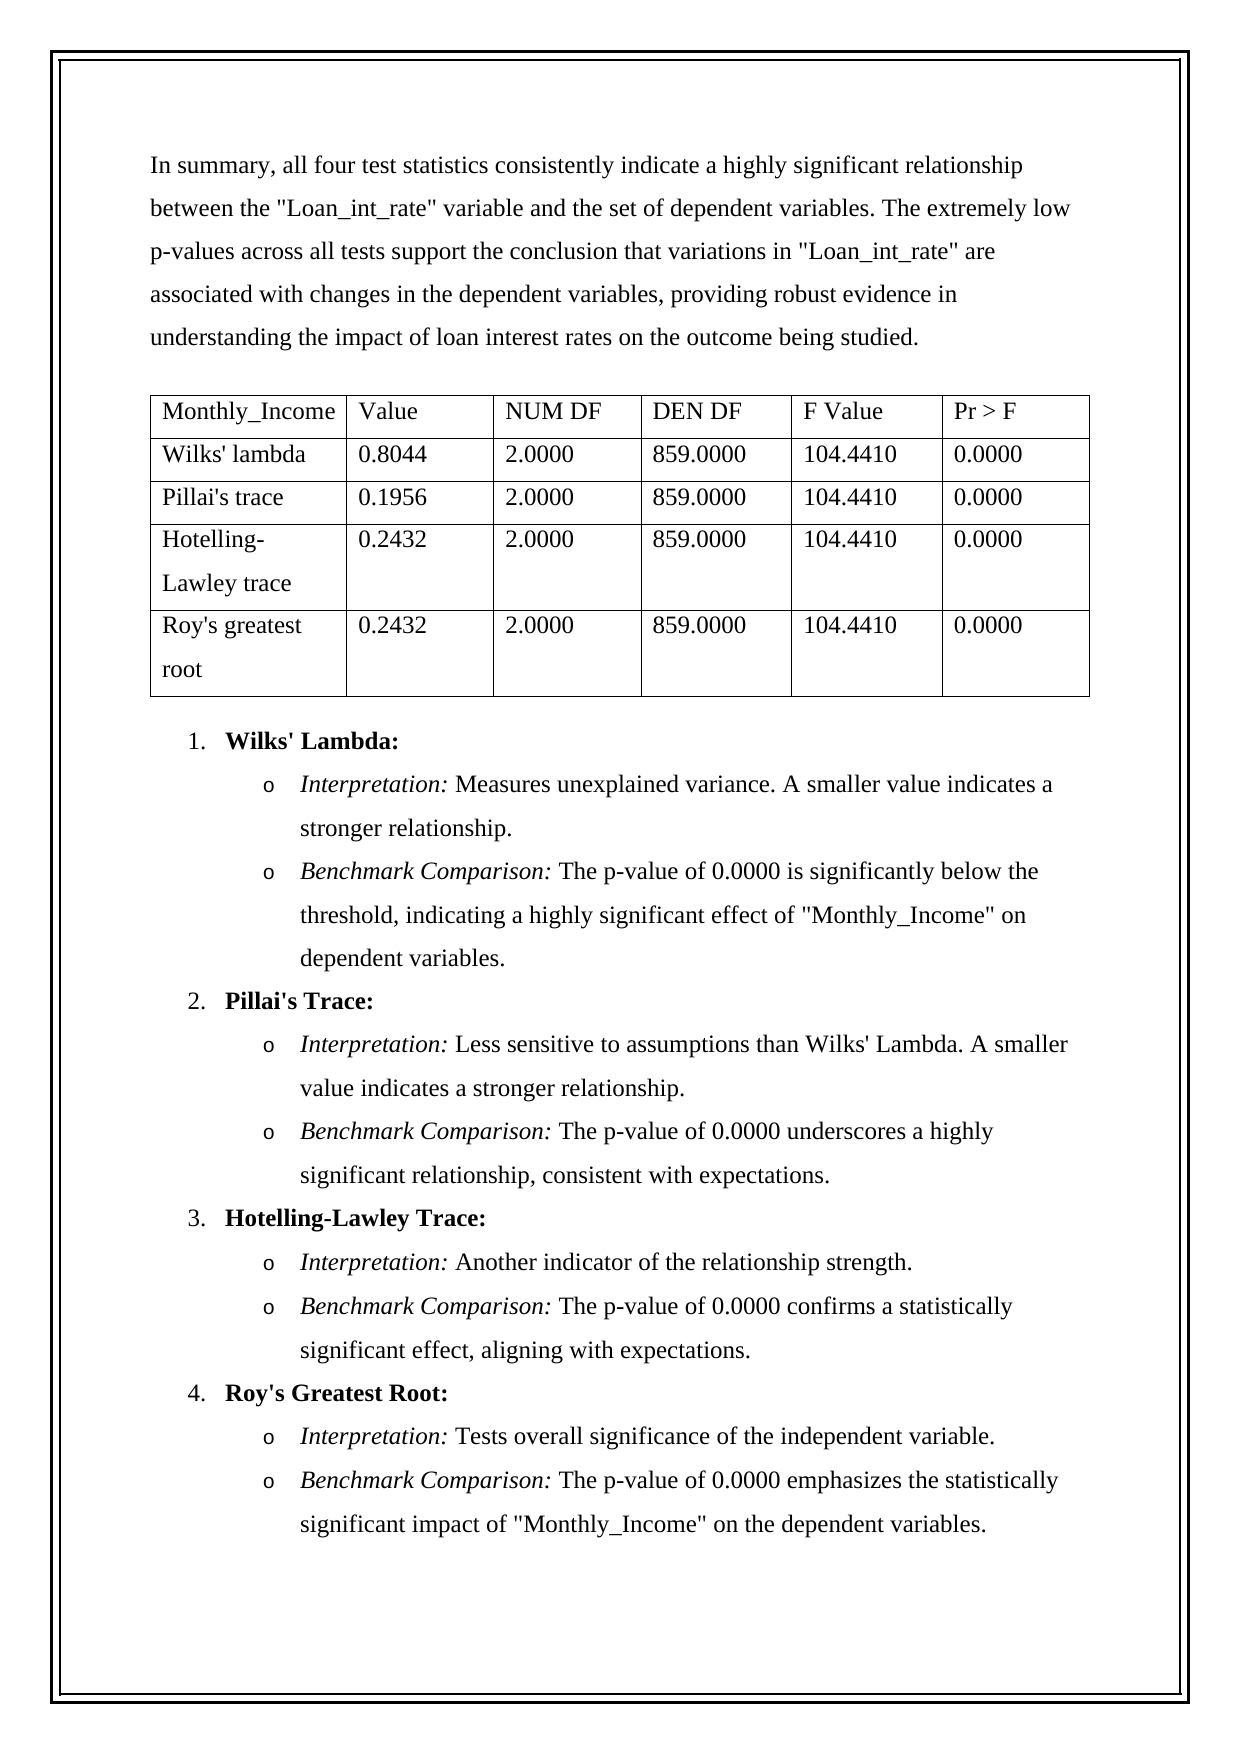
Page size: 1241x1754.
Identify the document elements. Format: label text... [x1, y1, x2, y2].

table_cell Hotelling-Lawley trace [151, 525, 346, 609]
table_header Monthly_Income [151, 396, 346, 438]
list Interpretation: Another indicator of the relationship strength. [262, 1247, 1090, 1276]
list Interpretation: Measures unexplained variance. A smaller value indicates a stronger relationship. [262, 769, 1090, 842]
table_cell Wilks' lambda [151, 439, 346, 481]
list Interpretation: Less sensitive to assumptions than Wilks' Lambda. A smaller value indicates a stronger relationship. [262, 1029, 1090, 1102]
table_cell 0.2432 [347, 525, 493, 609]
table_cell 104.4410 [792, 482, 942, 523]
table_cell 2.0000 [494, 482, 641, 523]
table_header Pr > F [943, 396, 1089, 438]
table_header Value [347, 396, 493, 438]
table_cell Roy's greatest root [151, 611, 346, 696]
table_cell 859.0000 [642, 611, 791, 696]
table_cell Pillai's trace [151, 482, 346, 523]
table_cell 0.1956 [347, 482, 493, 523]
list Interpretation: Tests overall significance of the independent variable. [262, 1421, 1090, 1451]
list Wilks' Lambda: [187, 726, 1090, 754]
table_cell 0.0000 [943, 611, 1089, 696]
table_cell 859.0000 [642, 525, 791, 609]
table_cell 0.0000 [943, 525, 1089, 609]
table_cell 0.0000 [943, 439, 1089, 481]
list Benchmark Comparison: The p-value of 0.0000 underscores a highly significant relationship, consistent with expectations. [262, 1116, 1090, 1189]
table_cell 859.0000 [642, 482, 791, 523]
list Hotelling-Lawley Trace: [187, 1203, 1090, 1232]
table_cell 859.0000 [642, 439, 791, 481]
list Benchmark Comparison: The p-value of 0.0000 is significantly below the threshold, indicating a highly significant effect of "Monthly_Income" on dependent variables. [262, 856, 1090, 972]
table_cell 104.4410 [792, 611, 942, 696]
table_cell 0.0000 [943, 482, 1089, 523]
list Benchmark Comparison: The p-value of 0.0000 confirms a statistically significant effect, aligning with expectations. [262, 1291, 1090, 1364]
text In summary, all four test statistics consistently indicate a highly significant relationship between the "Loan_int_rate" variable and the set of dependent variables. The extremely low p-values across all tests support the conclusion that variations in "Loan_int_rate" are associated with changes in the dependent variables, providing robust evidence in understanding the impact of loan interest rates on the outcome being studied. [150, 150, 1090, 351]
table_cell 104.4410 [792, 439, 942, 481]
table_cell 104.4410 [792, 525, 942, 609]
table_cell 2.0000 [494, 611, 641, 696]
list Pillai's Trace: [187, 986, 1090, 1015]
list Benchmark Comparison: The p-value of 0.0000 emphasizes the statistically significant impact of "Monthly_Income" on the dependent variables. [262, 1466, 1090, 1538]
table_header DEN DF [642, 396, 791, 438]
list Roy's Greatest Root: [187, 1378, 1090, 1407]
table_cell 2.0000 [494, 525, 641, 609]
table_cell 2.0000 [494, 439, 641, 481]
table_cell 0.8044 [347, 439, 493, 481]
table_header F Value [792, 396, 942, 438]
table_header NUM DF [494, 396, 641, 438]
table_cell 0.2432 [347, 611, 493, 696]
